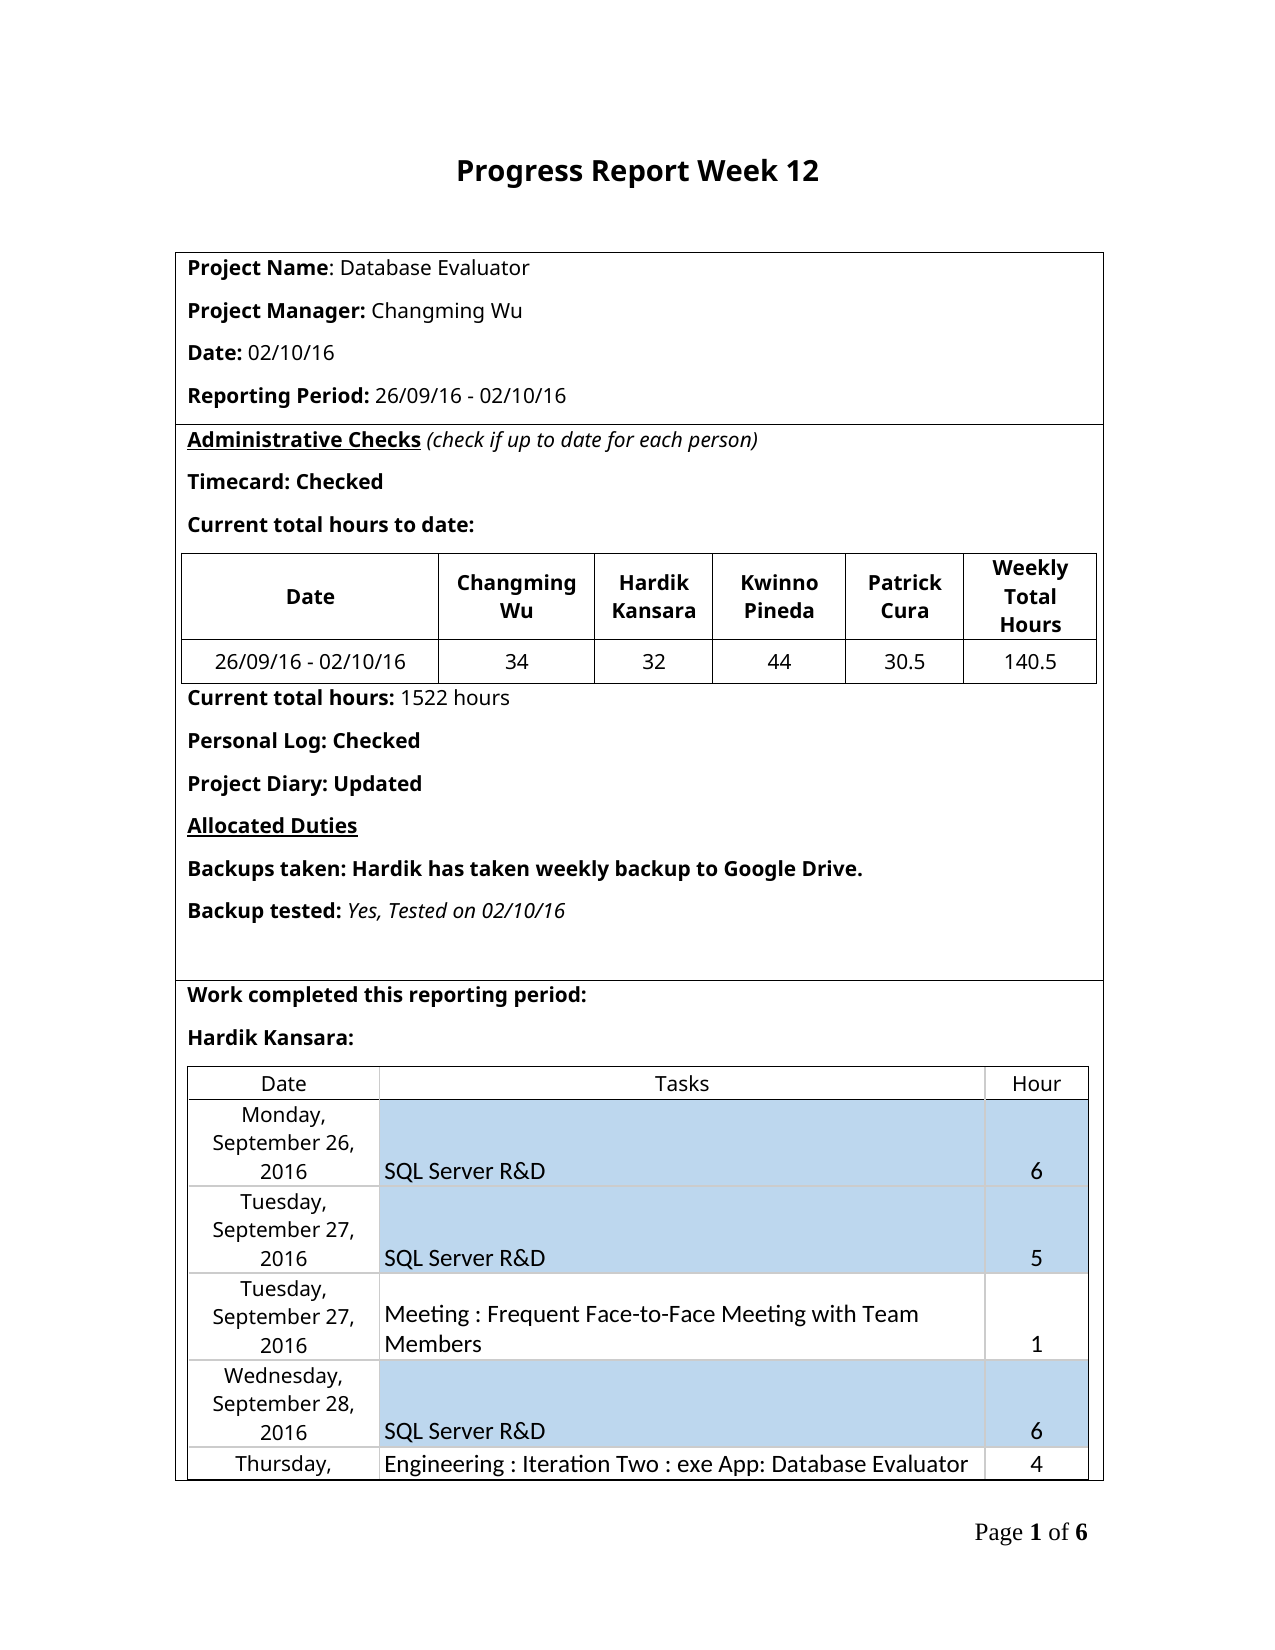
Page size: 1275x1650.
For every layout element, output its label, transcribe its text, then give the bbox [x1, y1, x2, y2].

table_cell Administrative Checks (check if up to date for each person) Timecard: Checked Current total hours to date: Current total hours: 1522 hours Personal Log: Checked Project Diary: Updated Allocated Duties Backups taken: Hardik has taken weekly backup to Google Drive. Backup tested: Yes, Tested on 02/10/16 [176, 425, 1103, 979]
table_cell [176, 981, 1103, 1480]
table_header Project Name: Database Evaluator Project Manager: Changming Wu Date: 02/10/16 Reporting Period: 26/09/16 - 02/10/16 [176, 253, 1103, 424]
subtitle Progress Report Week 12 [187, 150, 1087, 190]
